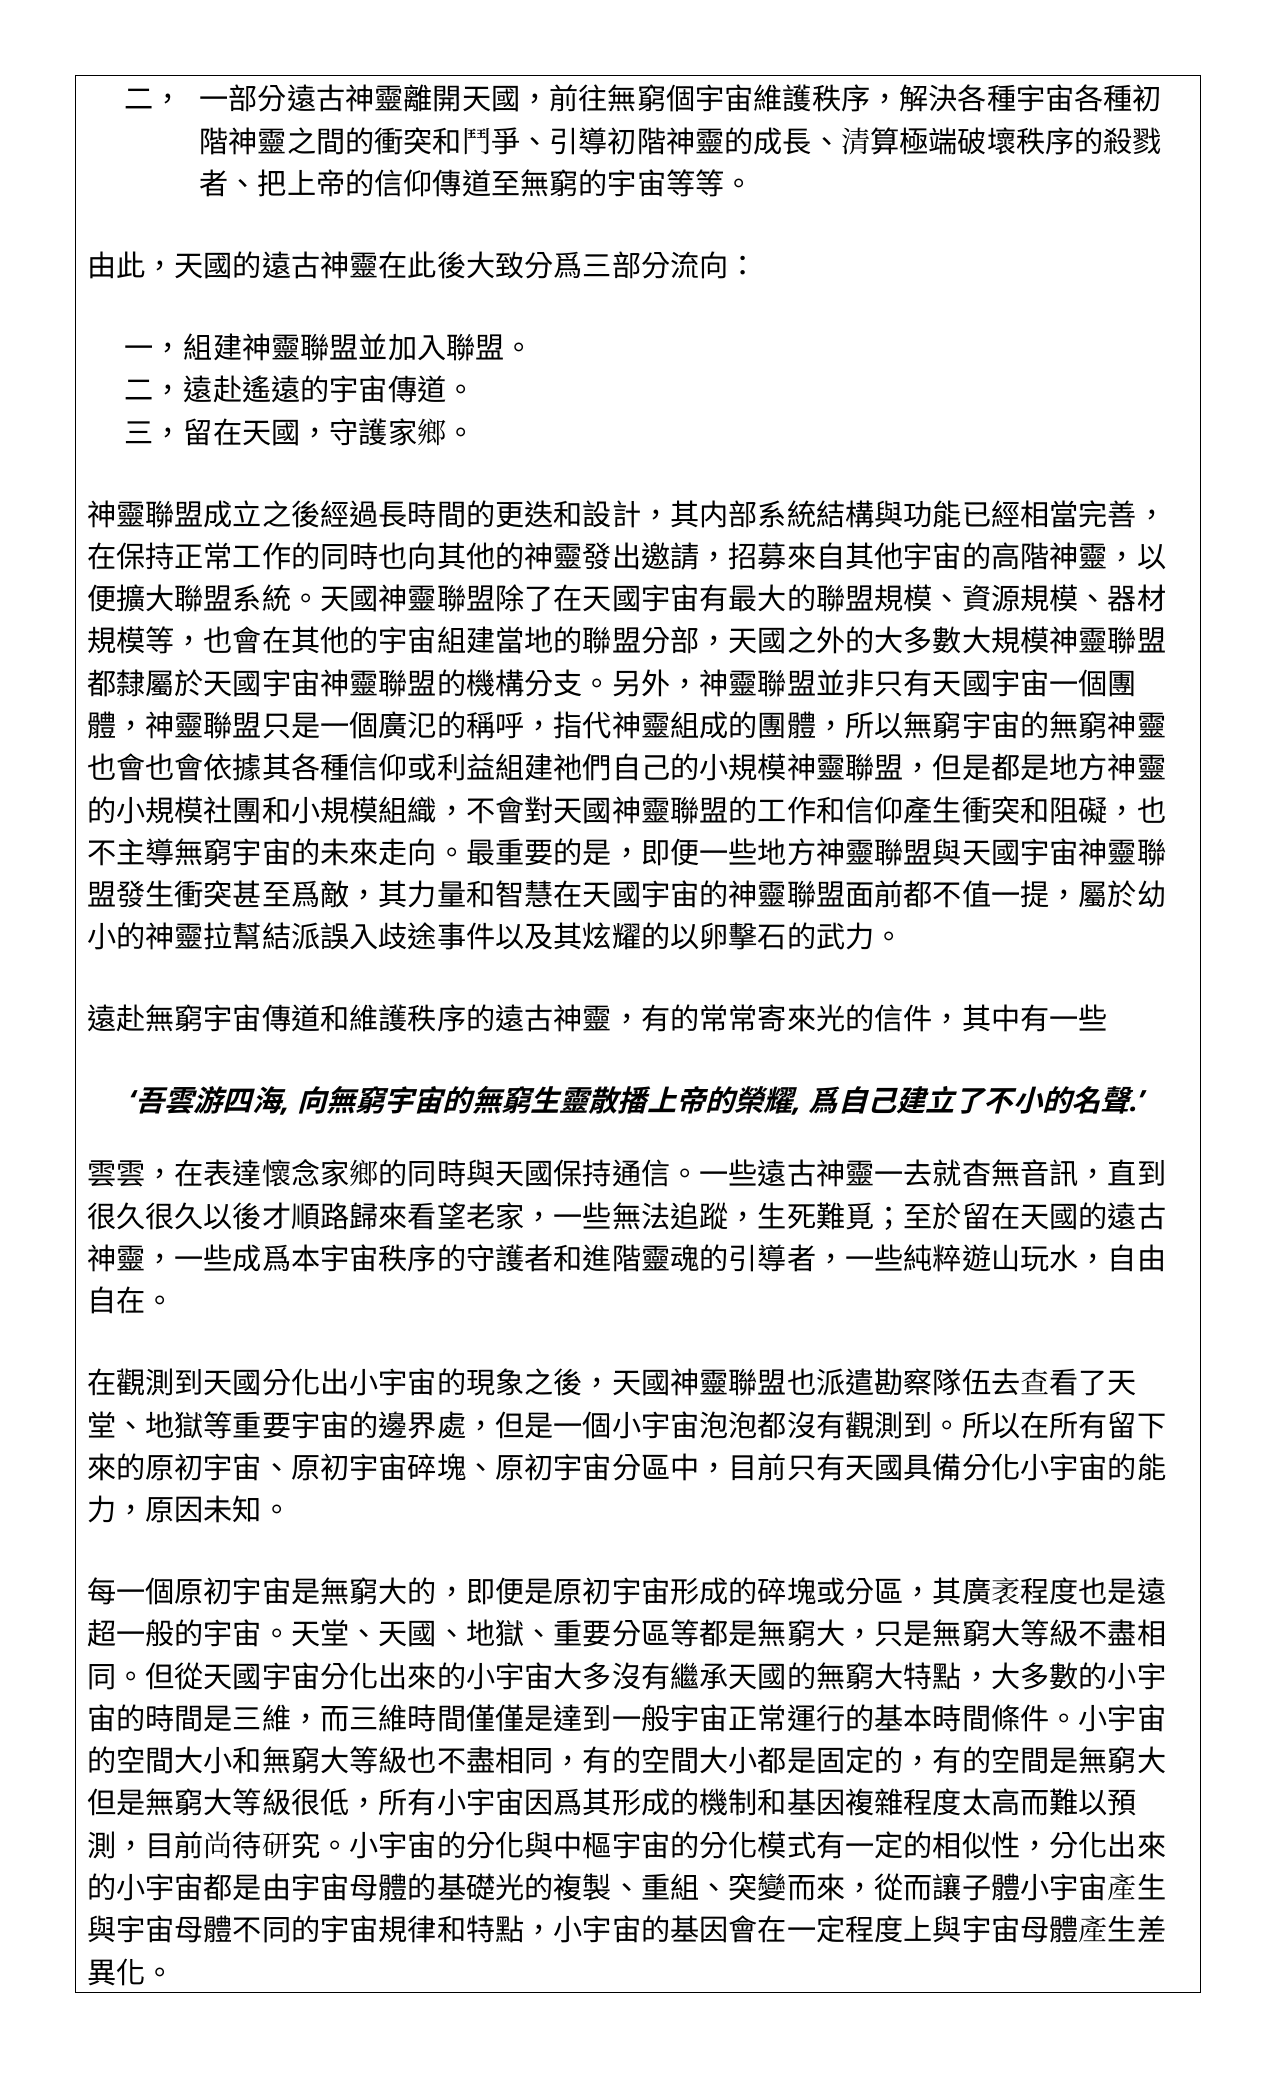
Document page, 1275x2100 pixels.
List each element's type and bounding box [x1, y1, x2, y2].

table_header [76, 76, 1200, 1992]
